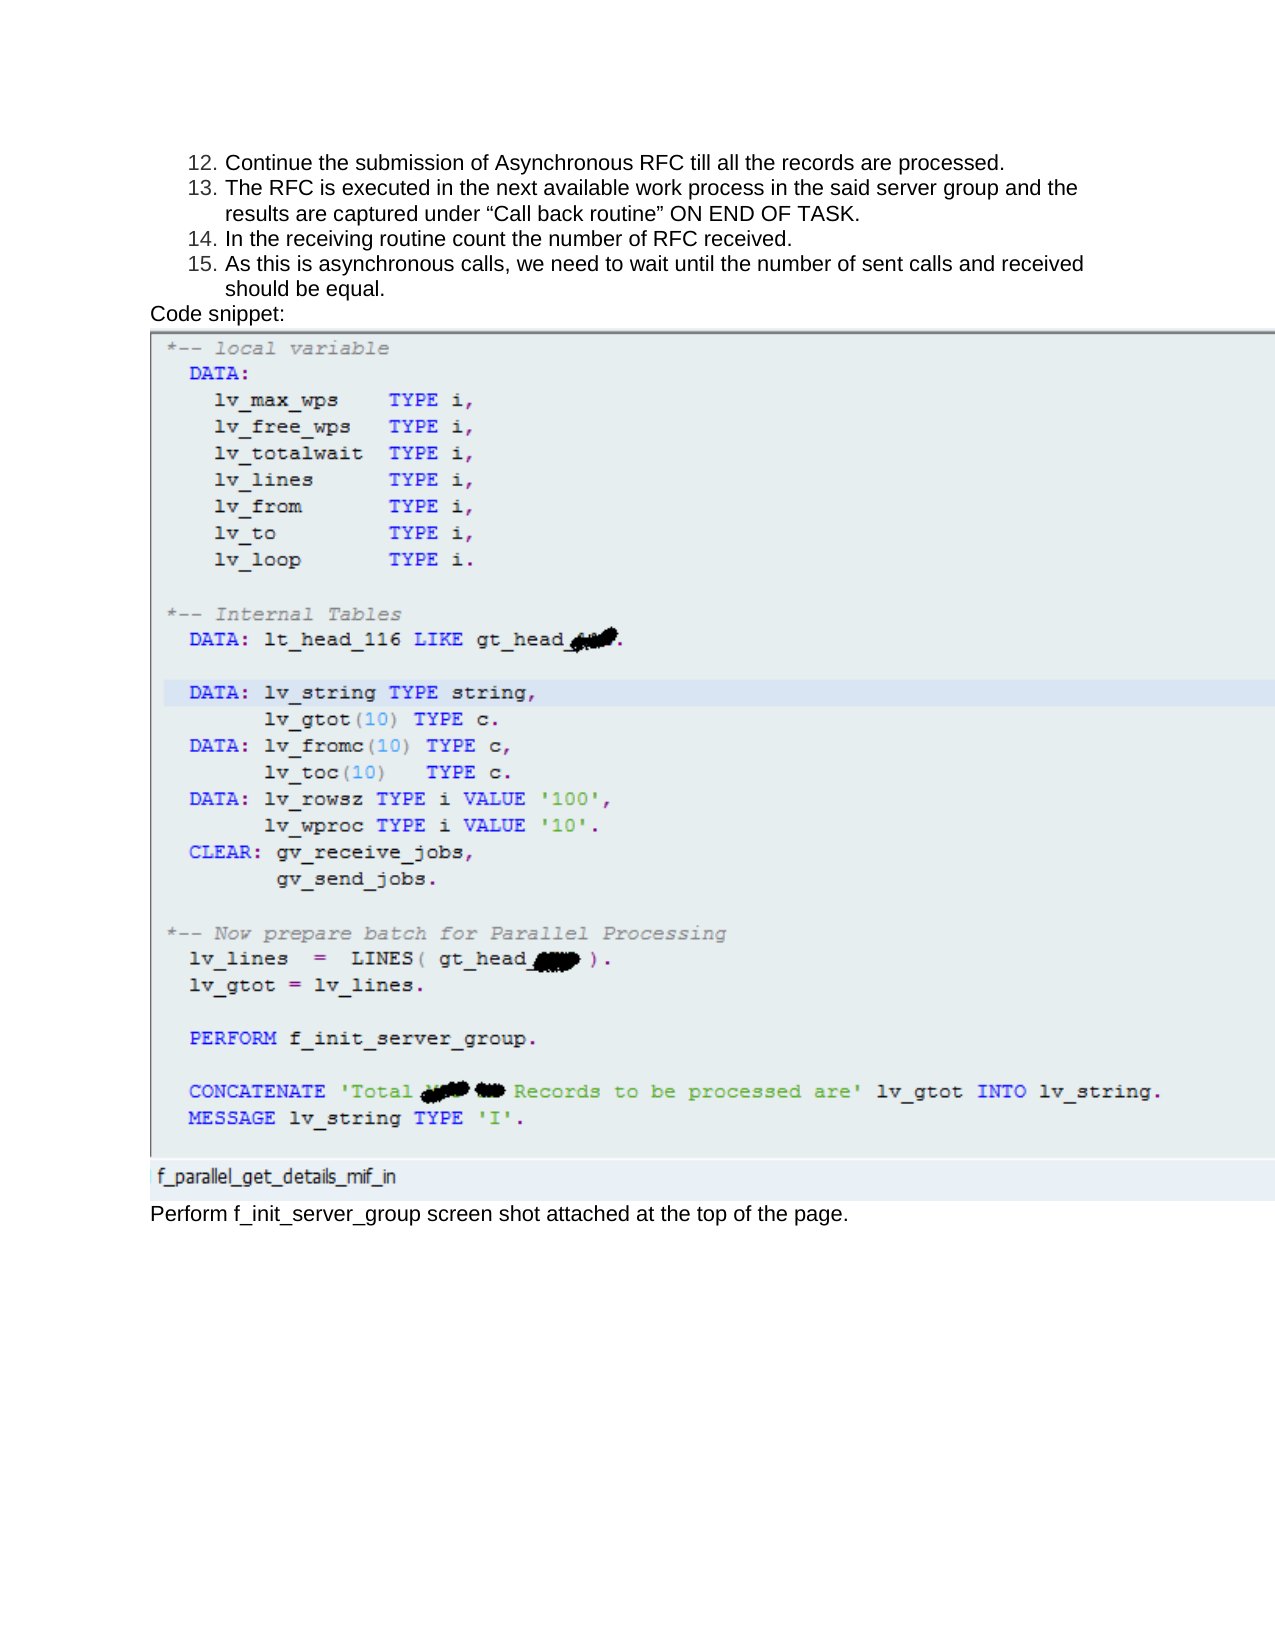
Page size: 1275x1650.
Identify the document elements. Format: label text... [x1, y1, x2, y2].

picture [150, 328, 1275, 1201]
list Continue the submission of Asynchronous RFC till all the records are processed. [187, 150, 1125, 175]
text Perform f_init_server_group screen shot attached at the top of the page. [150, 1201, 1125, 1226]
list As this is asynchronous calls, we need to wait until the number of sent calls and received should be equal. [187, 251, 1125, 301]
list The RFC is executed in the next available work process in the said server group and the results are captured under “Call back routine” ON END OF TASK. [187, 175, 1125, 226]
subtitle Code snippet: [150, 301, 1125, 326]
list In the receiving routine count the number of RFC received. [187, 226, 1125, 251]
